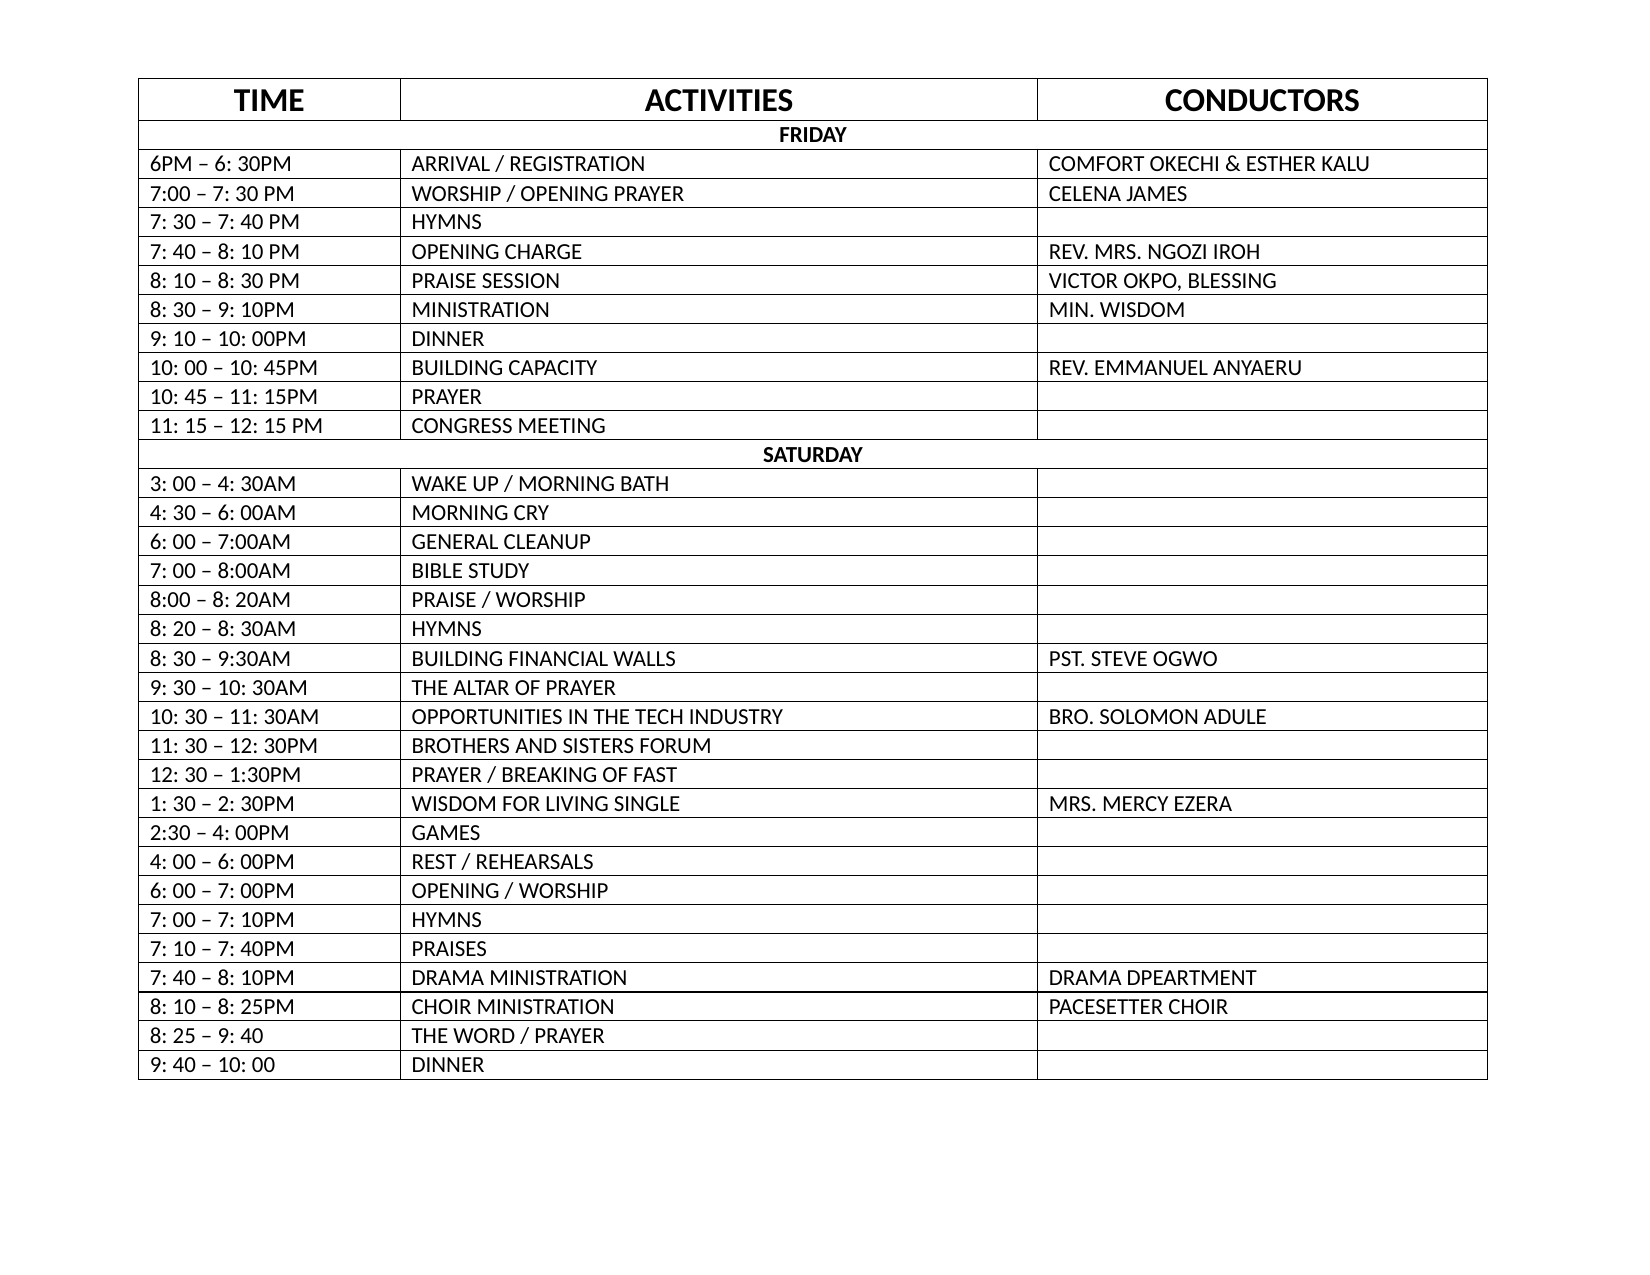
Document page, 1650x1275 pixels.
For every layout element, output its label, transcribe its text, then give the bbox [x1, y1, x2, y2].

table_cell DRAMA DPEARTMENT [1038, 963, 1487, 991]
table_cell PRAYER / BREAKING OF FAST [401, 760, 1037, 788]
table_cell DINNER [401, 324, 1037, 352]
table_cell FRIDAY [139, 121, 1487, 148]
table_cell PRAYER [401, 382, 1037, 410]
table_cell BRO. SOLOMON ADULE [1038, 702, 1487, 730]
table_cell WAKE UP / MORNING BATH [401, 469, 1037, 497]
table_cell HYMNS [401, 208, 1037, 236]
table_cell 11: 15 – 12: 15 PM [139, 411, 400, 439]
table_cell [1038, 208, 1487, 236]
table_cell 10: 00 – 10: 45PM [139, 353, 400, 381]
table_cell [1038, 731, 1487, 759]
table_cell CELENA JAMES [1038, 179, 1487, 207]
table_cell COMFORT OKECHI & ESTHER KALU [1038, 150, 1487, 178]
table_cell [1038, 818, 1487, 846]
table_cell WISDOM FOR LIVING SINGLE [401, 789, 1037, 817]
table_cell 9: 30 – 10: 30AM [139, 673, 400, 701]
table_cell 7: 10 – 7: 40PM [139, 934, 400, 962]
table_cell 10: 30 – 11: 30AM [139, 702, 400, 730]
table_cell [1038, 469, 1487, 497]
table_cell 7: 30 – 7: 40 PM [139, 208, 400, 236]
table_cell [1038, 556, 1487, 584]
table_cell [1038, 760, 1487, 788]
table_cell REST / REHEARSALS [401, 847, 1037, 875]
table_cell [1038, 527, 1487, 555]
table_cell OPPORTUNITIES IN THE TECH INDUSTRY [401, 702, 1037, 730]
table_cell OPENING / WORSHIP [401, 876, 1037, 904]
table_cell CHOIR MINISTRATION [401, 993, 1037, 1020]
table_cell GAMES [401, 818, 1037, 846]
table_cell 8: 20 – 8: 30AM [139, 615, 400, 643]
table_cell 7: 00 – 8:00AM [139, 556, 400, 584]
table_cell 8: 10 – 8: 25PM [139, 993, 400, 1020]
table_cell 7:00 – 7: 30 PM [139, 179, 400, 207]
table_cell 3: 00 – 4: 30AM [139, 469, 400, 497]
table_cell REV. EMMANUEL ANYAERU [1038, 353, 1487, 381]
table_cell GENERAL CLEANUP [401, 527, 1037, 555]
table_cell BUILDING CAPACITY [401, 353, 1037, 381]
table_cell 7: 00 – 7: 10PM [139, 905, 400, 933]
table_cell PRAISE / WORSHIP [401, 586, 1037, 613]
table_cell 4: 30 – 6: 00AM [139, 498, 400, 526]
table_cell 6PM – 6: 30PM [139, 150, 400, 178]
table_cell BROTHERS AND SISTERS FORUM [401, 731, 1037, 759]
table_cell BUILDING FINANCIAL WALLS [401, 644, 1037, 672]
table_cell MRS. MERCY EZERA [1038, 789, 1487, 817]
table_cell PACESETTER CHOIR [1038, 993, 1487, 1020]
table_cell MIN. WISDOM [1038, 295, 1487, 323]
table_cell HYMNS [401, 905, 1037, 933]
table_cell OPENING CHARGE [401, 237, 1037, 265]
table_cell PRAISE SESSION [401, 266, 1037, 294]
table_cell 9: 10 – 10: 00PM [139, 324, 400, 352]
table_cell 1: 30 – 2: 30PM [139, 789, 400, 817]
table_cell THE WORD / PRAYER [401, 1021, 1037, 1049]
table_cell 10: 45 – 11: 15PM [139, 382, 400, 410]
table_cell [1038, 673, 1487, 701]
table_cell 2:30 – 4: 00PM [139, 818, 400, 846]
table_cell 12: 30 – 1:30PM [139, 760, 400, 788]
table_cell 7: 40 – 8: 10PM [139, 963, 400, 991]
table_cell [1038, 847, 1487, 875]
table_cell BIBLE STUDY [401, 556, 1037, 584]
table_cell 6: 00 – 7:00AM [139, 527, 400, 555]
table_cell [1038, 382, 1487, 410]
table_cell WORSHIP / OPENING PRAYER [401, 179, 1037, 207]
table_cell [1038, 324, 1487, 352]
table_cell ARRIVAL / REGISTRATION [401, 150, 1037, 178]
table_cell [1038, 1021, 1487, 1049]
table_cell [1038, 876, 1487, 904]
table_cell [1038, 905, 1487, 933]
table_cell 8: 25 – 9: 40 [139, 1021, 400, 1049]
table_cell DINNER [401, 1051, 1037, 1078]
table_cell 6: 00 – 7: 00PM [139, 876, 400, 904]
table_header ACTIVITIES [401, 79, 1037, 119]
table_cell HYMNS [401, 615, 1037, 643]
table_cell PST. STEVE OGWO [1038, 644, 1487, 672]
table_cell SATURDAY [139, 440, 1487, 468]
table_cell 8: 30 – 9: 10PM [139, 295, 400, 323]
table_cell [1038, 411, 1487, 439]
table_cell [1038, 934, 1487, 962]
table_header TIME [139, 79, 400, 119]
table_cell 8:00 – 8: 20AM [139, 586, 400, 613]
table_cell 4: 00 – 6: 00PM [139, 847, 400, 875]
table_cell CONGRESS MEETING [401, 411, 1037, 439]
table_cell [1038, 586, 1487, 613]
table_cell MORNING CRY [401, 498, 1037, 526]
table_cell REV. MRS. NGOZI IROH [1038, 237, 1487, 265]
table_cell THE ALTAR OF PRAYER [401, 673, 1037, 701]
table_cell 11: 30 – 12: 30PM [139, 731, 400, 759]
table_cell [1038, 1051, 1487, 1078]
table_cell PRAISES [401, 934, 1037, 962]
table_cell 9: 40 – 10: 00 [139, 1051, 400, 1078]
table_header CONDUCTORS [1038, 79, 1487, 119]
table_cell 8: 30 – 9:30AM [139, 644, 400, 672]
table_cell 7: 40 – 8: 10 PM [139, 237, 400, 265]
table_cell MINISTRATION [401, 295, 1037, 323]
table_cell [1038, 615, 1487, 643]
table_cell VICTOR OKPO, BLESSING [1038, 266, 1487, 294]
table_cell 8: 10 – 8: 30 PM [139, 266, 400, 294]
table_cell DRAMA MINISTRATION [401, 963, 1037, 991]
table_cell [1038, 498, 1487, 526]
